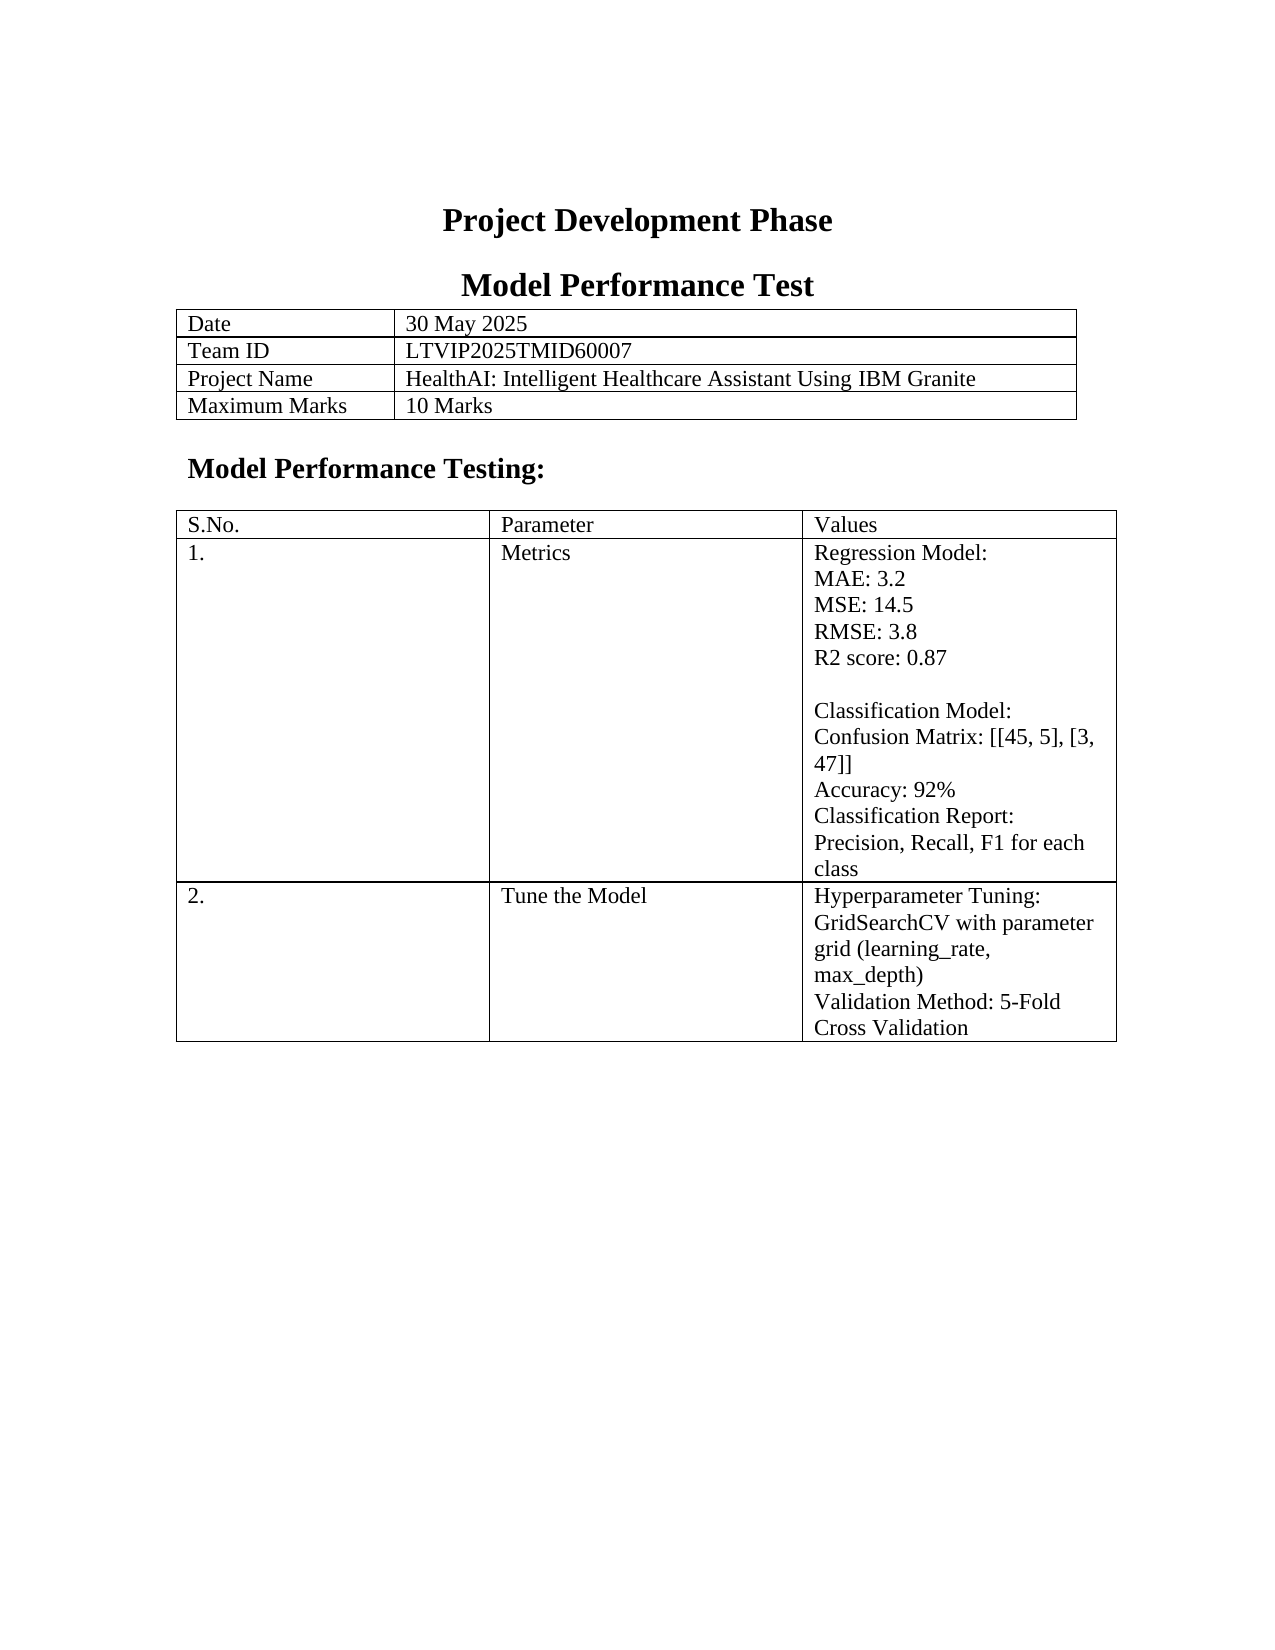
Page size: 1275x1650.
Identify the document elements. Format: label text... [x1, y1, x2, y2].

table_cell Project Name [177, 365, 394, 391]
table_header S.No. [177, 511, 489, 538]
table_cell LTVIP2025TMID60007 [395, 338, 1076, 364]
table_header 30 May 2025 [395, 310, 1076, 336]
table_header Parameter [490, 511, 802, 538]
table_cell Metrics [490, 539, 802, 881]
table_cell HealthAI: Intelligent Healthcare Assistant Using IBM Granite [395, 365, 1076, 391]
table_header Values [803, 511, 1116, 538]
table_header Date [177, 310, 394, 336]
text Model Performance Testing: [187, 419, 1087, 484]
table_cell Maximum Marks [177, 392, 394, 418]
table_cell 2. [177, 883, 489, 1041]
table_cell Team ID [177, 338, 394, 364]
table_cell Tune the Model [490, 883, 802, 1041]
table_cell 1. [177, 539, 489, 881]
subtitle Project Development Phase [187, 200, 1087, 238]
subtitle Model Performance Test [187, 265, 1087, 303]
table_cell Hyperparameter Tuning: GridSearchCV with parameter grid (learning_rate, max_depth) Validation Method: 5-Fold Cross Validation [803, 883, 1116, 1041]
table_cell Regression Model: MAE: 3.2 MSE: 14.5 RMSE: 3.8 R2 score: 0.87 Classification Model: Confusion Matrix: [[45, 5], [3, 47]] Accuracy: 92% Classification Report: Precision, Recall, F1 for each class [803, 539, 1116, 881]
table_cell 10 Marks [395, 392, 1076, 418]
